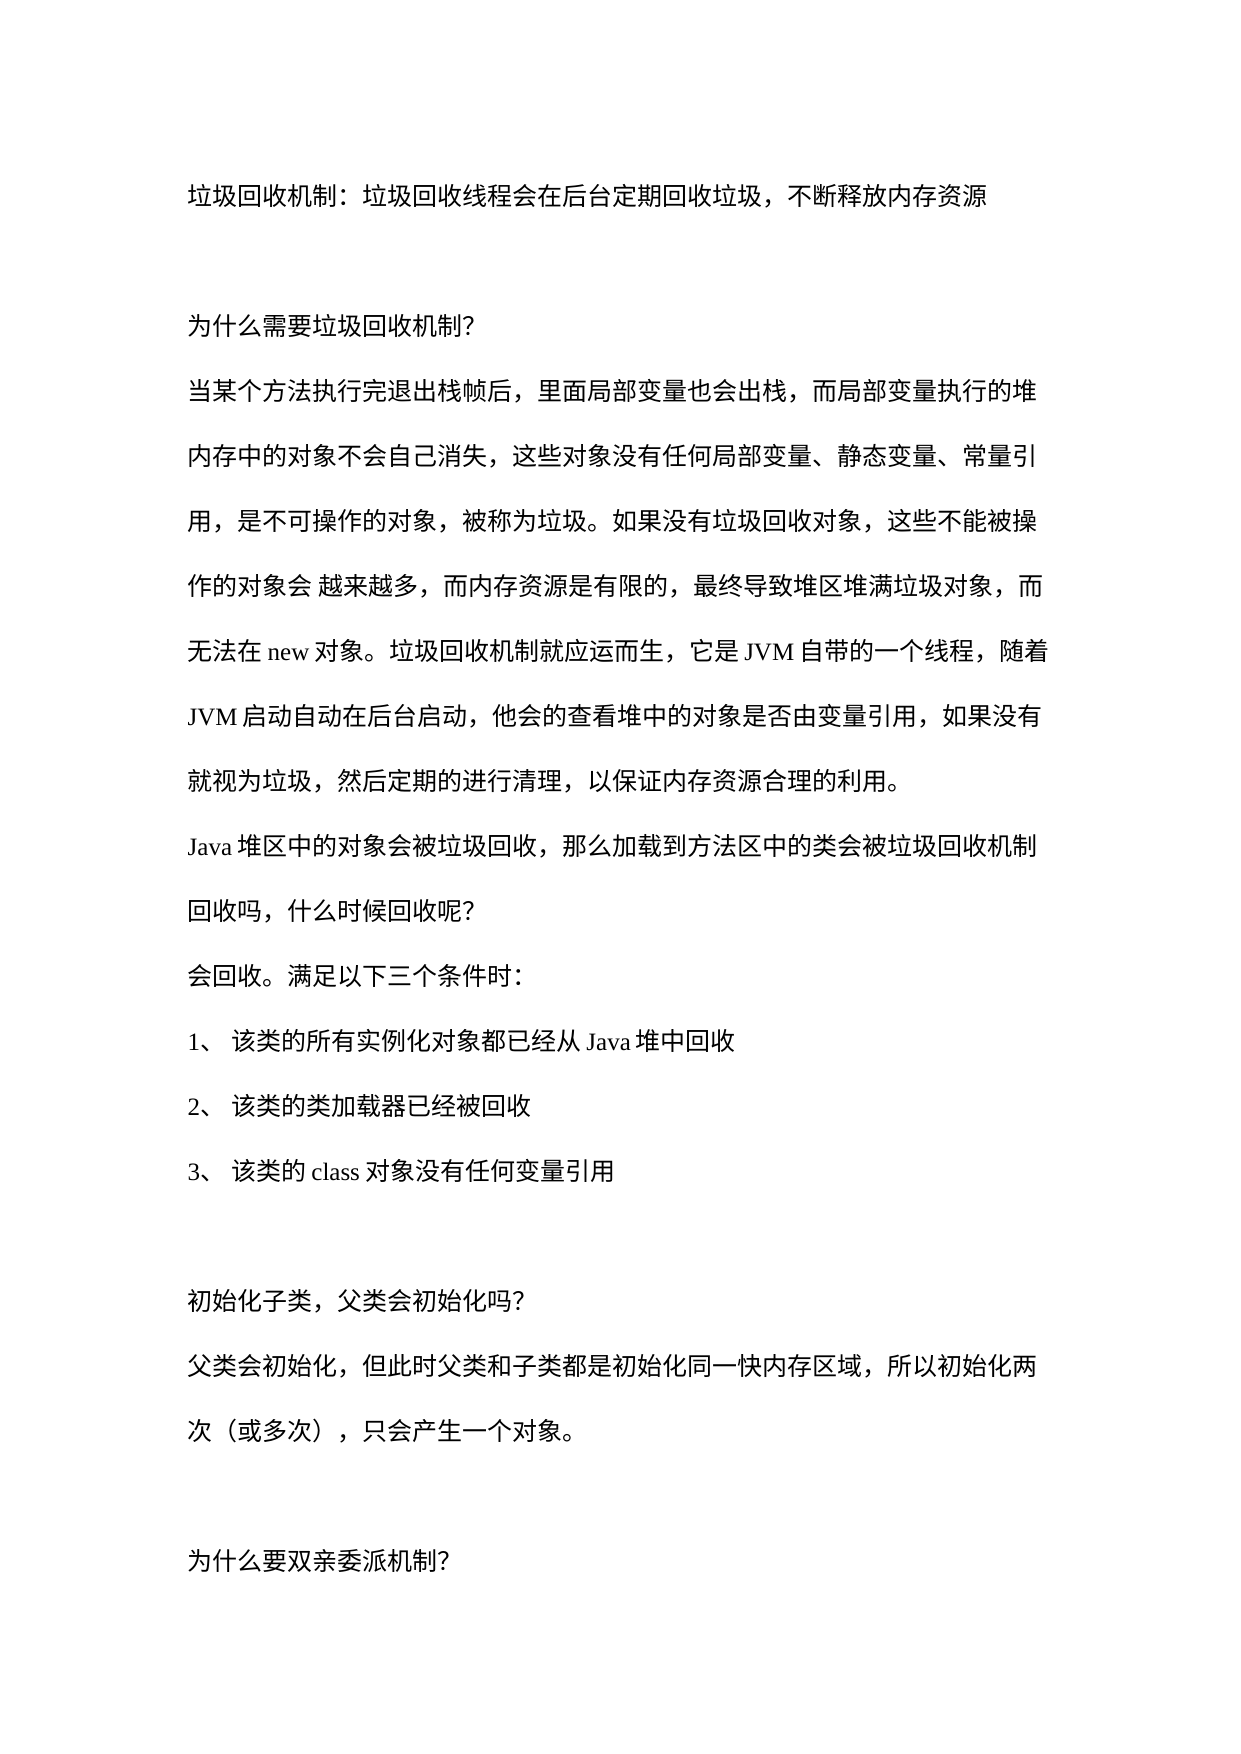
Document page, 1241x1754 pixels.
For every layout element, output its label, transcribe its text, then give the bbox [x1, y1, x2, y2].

list 该类的所有实例化对象都已经从Java堆中回收 [187, 1007, 1053, 1072]
list 该类的类加载器已经被回收 [187, 1072, 1053, 1137]
list 该类的class对象没有任何变量引用 [187, 1137, 1053, 1202]
text Java堆区中的对象会被垃圾回收，那么加载到方法区中的类会被垃圾回收机制回收吗，什么时候回收呢？ [187, 812, 1053, 942]
text 会回收。满足以下三个条件时： [187, 942, 1053, 1007]
text 为什么要双亲委派机制？ [187, 1527, 1053, 1592]
text 父类会初始化，但此时父类和子类都是初始化同一快内存区域，所以初始化两次（或多次），只会产生一个对象。 [187, 1332, 1053, 1462]
text 为什么需要垃圾回收机制？ [187, 292, 1053, 357]
text 垃圾回收机制：垃圾回收线程会在后台定期回收垃圾，不断释放内存资源 [187, 162, 1053, 227]
text 当某个方法执行完退出栈帧后，里面局部变量也会出栈，而局部变量执行的堆内存中的对象不会自己消失，这些对象没有任何局部变量、静态变量、常量引用，是不可操作的对象，被称为垃圾。如果没有垃圾回收对象，这些不能被操作的对象会 越来越多，而内存资源是有限的，最终导致堆区堆满垃圾对象，而无法在new对象。垃圾回收机制就应运而生，它是JVM自带的一个线程，随着JVM启动自动在后台启动，他会的查看堆中的对象是否由变量引用，如果没有就视为垃圾，然后定期的进行清理，以保证内存资源合理的利用。 [187, 357, 1053, 812]
text 初始化子类，父类会初始化吗？ [187, 1267, 1053, 1332]
